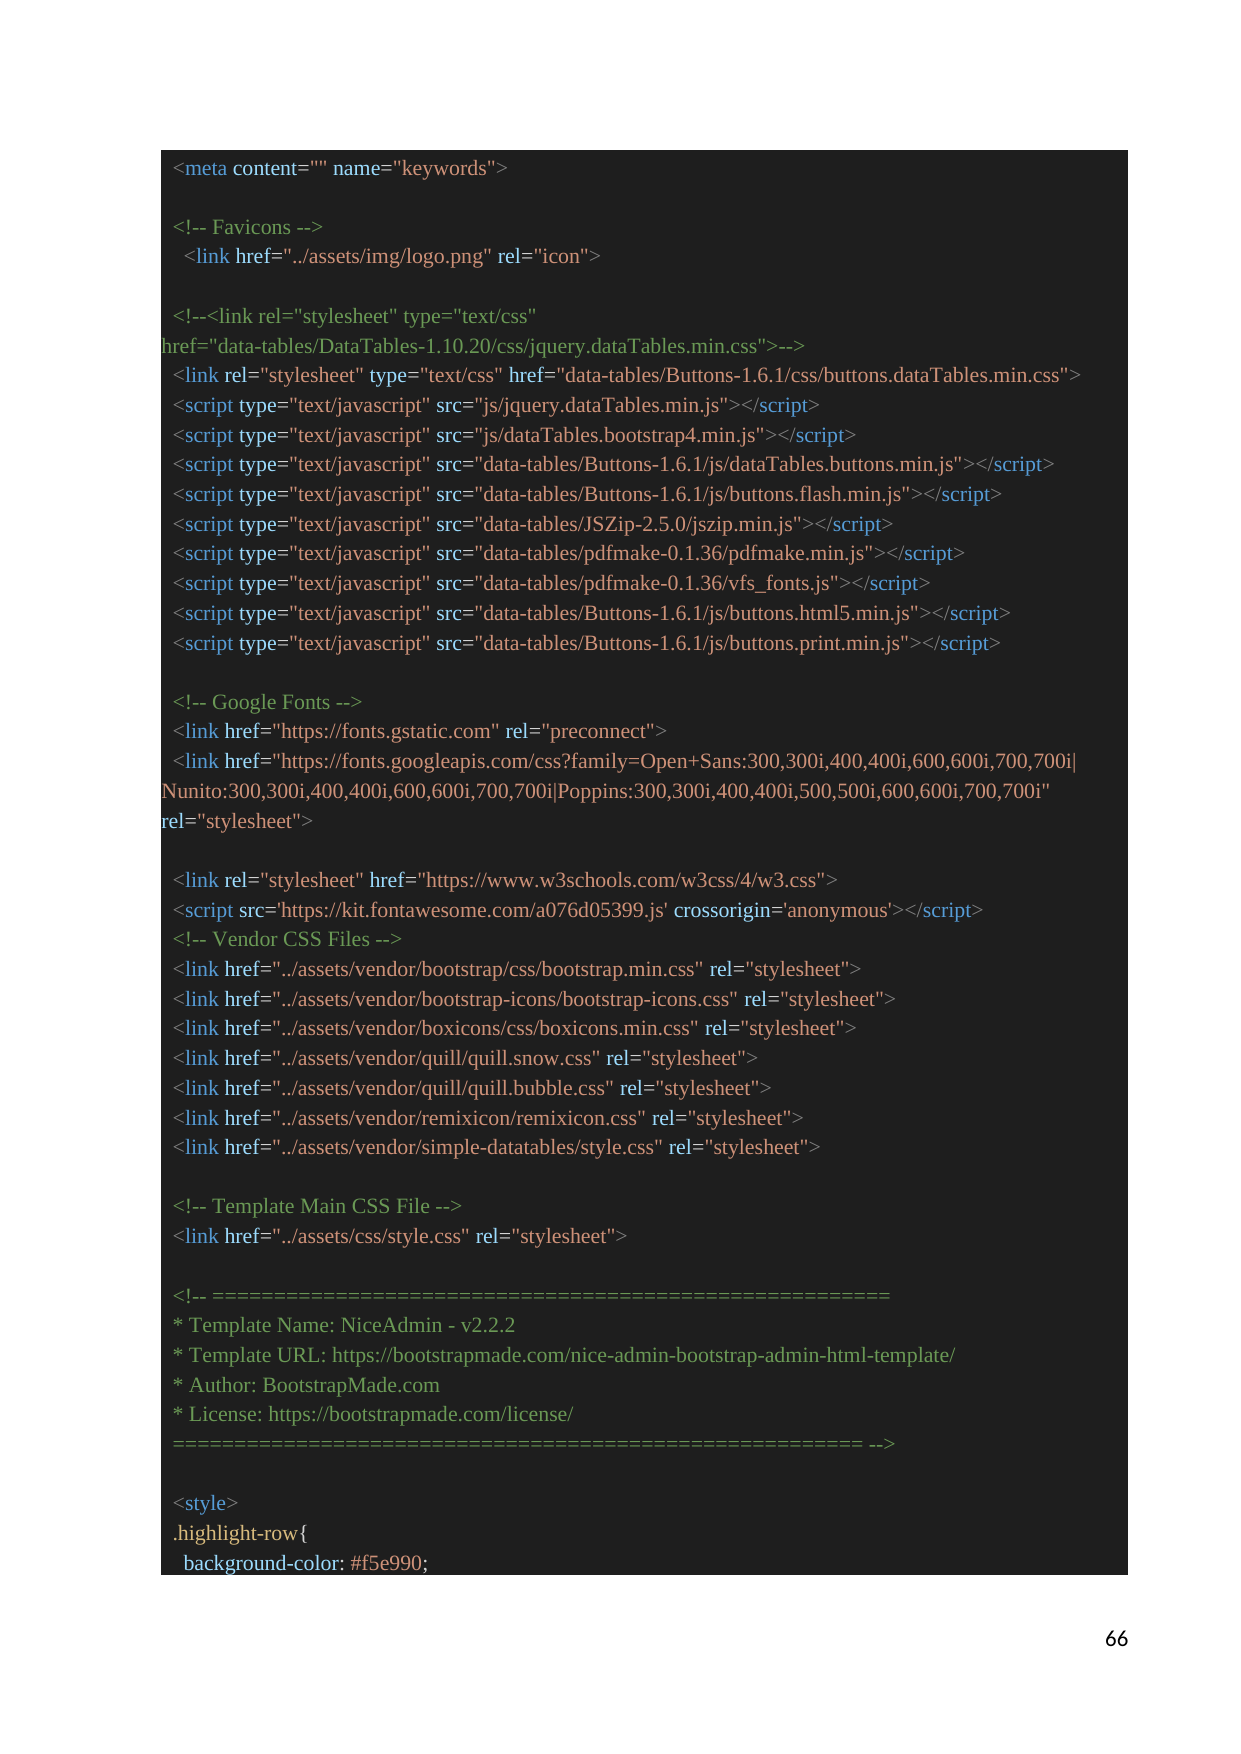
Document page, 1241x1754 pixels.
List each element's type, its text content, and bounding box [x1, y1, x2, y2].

text <!-- Vendor CSS Files --> [161, 922, 1128, 952]
text <!-- Template Main CSS File --> [161, 1189, 1128, 1219]
text <link href="../assets/css/style.css" rel="stylesheet"> [161, 1219, 1128, 1248]
text <link href="../assets/vendor/remixicon/remixicon.css" rel="stylesheet"> [161, 1100, 1128, 1130]
text <meta content="" name="keywords"> [161, 150, 1128, 180]
text <script type="text/javascript" src="js/jquery.dataTables.min.js"></script> [161, 387, 1128, 417]
text <script type="text/javascript" src="data-tables/pdfmake-0.1.36/pdfmake.min.js"></script> [161, 536, 1128, 566]
text <link href="https://fonts.gstatic.com" rel="preconnect"> [161, 714, 1128, 744]
text <link href="../assets/vendor/quill/quill.bubble.css" rel="stylesheet"> [161, 1070, 1128, 1100]
text <link href="../assets/vendor/quill/quill.snow.css" rel="stylesheet"> [161, 1041, 1128, 1070]
text background-color: #f5e990; [161, 1545, 1128, 1575]
text <link href="../assets/vendor/boxicons/css/boxicons.min.css" rel="stylesheet"> [161, 1011, 1128, 1041]
text <link href="../assets/vendor/bootstrap-icons/bootstrap-icons.css" rel="stylesheet"> [161, 981, 1128, 1011]
text <script type="text/javascript" src="data-tables/JSZip-2.5.0/jszip.min.js"></script> [161, 506, 1128, 536]
text * Template Name: NiceAdmin - v2.2.2 [161, 1308, 1128, 1337]
text <!--<link rel="stylesheet" type="text/css" href="data-tables/DataTables-1.10.20/css/jquery.dataTables.min.css">--> [161, 298, 1128, 358]
text <link rel="stylesheet" type="text/css" href="data-tables/Buttons-1.6.1/css/buttons.dataTables.min.css"> [161, 358, 1128, 387]
text <link href="../assets/img/logo.png" rel="icon"> [161, 239, 1128, 269]
text <!-- Favicons --> [161, 209, 1128, 239]
text <!-- Google Fonts --> [161, 684, 1128, 714]
text <link href="../assets/vendor/bootstrap/css/bootstrap.min.css" rel="stylesheet"> [161, 952, 1128, 981]
text <script type="text/javascript" src="data-tables/pdfmake-0.1.36/vfs_fonts.js"></script> [161, 566, 1128, 595]
text <style> [161, 1486, 1128, 1516]
text .highlight-row{ [161, 1516, 1128, 1545]
text <script src='https://kit.fontawesome.com/a076d05399.js' crossorigin='anonymous'></script> [161, 892, 1128, 922]
text * Author: BootstrapMade.com [161, 1367, 1128, 1397]
text <!-- ======================================================= [161, 1278, 1128, 1308]
text <link rel="stylesheet" href="https://www.w3schools.com/w3css/4/w3.css"> [161, 862, 1128, 892]
text <link href="../assets/vendor/simple-datatables/style.css" rel="stylesheet"> [161, 1130, 1128, 1159]
text <script type="text/javascript" src="data-tables/Buttons-1.6.1/js/buttons.flash.min.js"></script> [161, 477, 1128, 506]
text * License: https://bootstrapmade.com/license/ [161, 1397, 1128, 1427]
text <script type="text/javascript" src="data-tables/Buttons-1.6.1/js/buttons.html5.min.js"></script> [161, 595, 1128, 625]
text <script type="text/javascript" src="js/dataTables.bootstrap4.min.js"></script> [161, 417, 1128, 447]
text <script type="text/javascript" src="data-tables/Buttons-1.6.1/js/buttons.print.min.js"></script> [161, 625, 1128, 655]
text ======================================================== --> [161, 1427, 1128, 1456]
text <link href="https://fonts.googleapis.com/css?family=Open+Sans:300,300i,400,400i,600,600i,700,700i|Nunito:300,300i,400,400i,600,600i,700,700i|Poppins:300,300i,400,400i,500,500i,600,600i,700,700i" rel="stylesheet"> [161, 744, 1128, 833]
text <script type="text/javascript" src="data-tables/Buttons-1.6.1/js/dataTables.buttons.min.js"></script> [161, 447, 1128, 477]
text * Template URL: https://bootstrapmade.com/nice-admin-bootstrap-admin-html-template/ [161, 1337, 1128, 1367]
